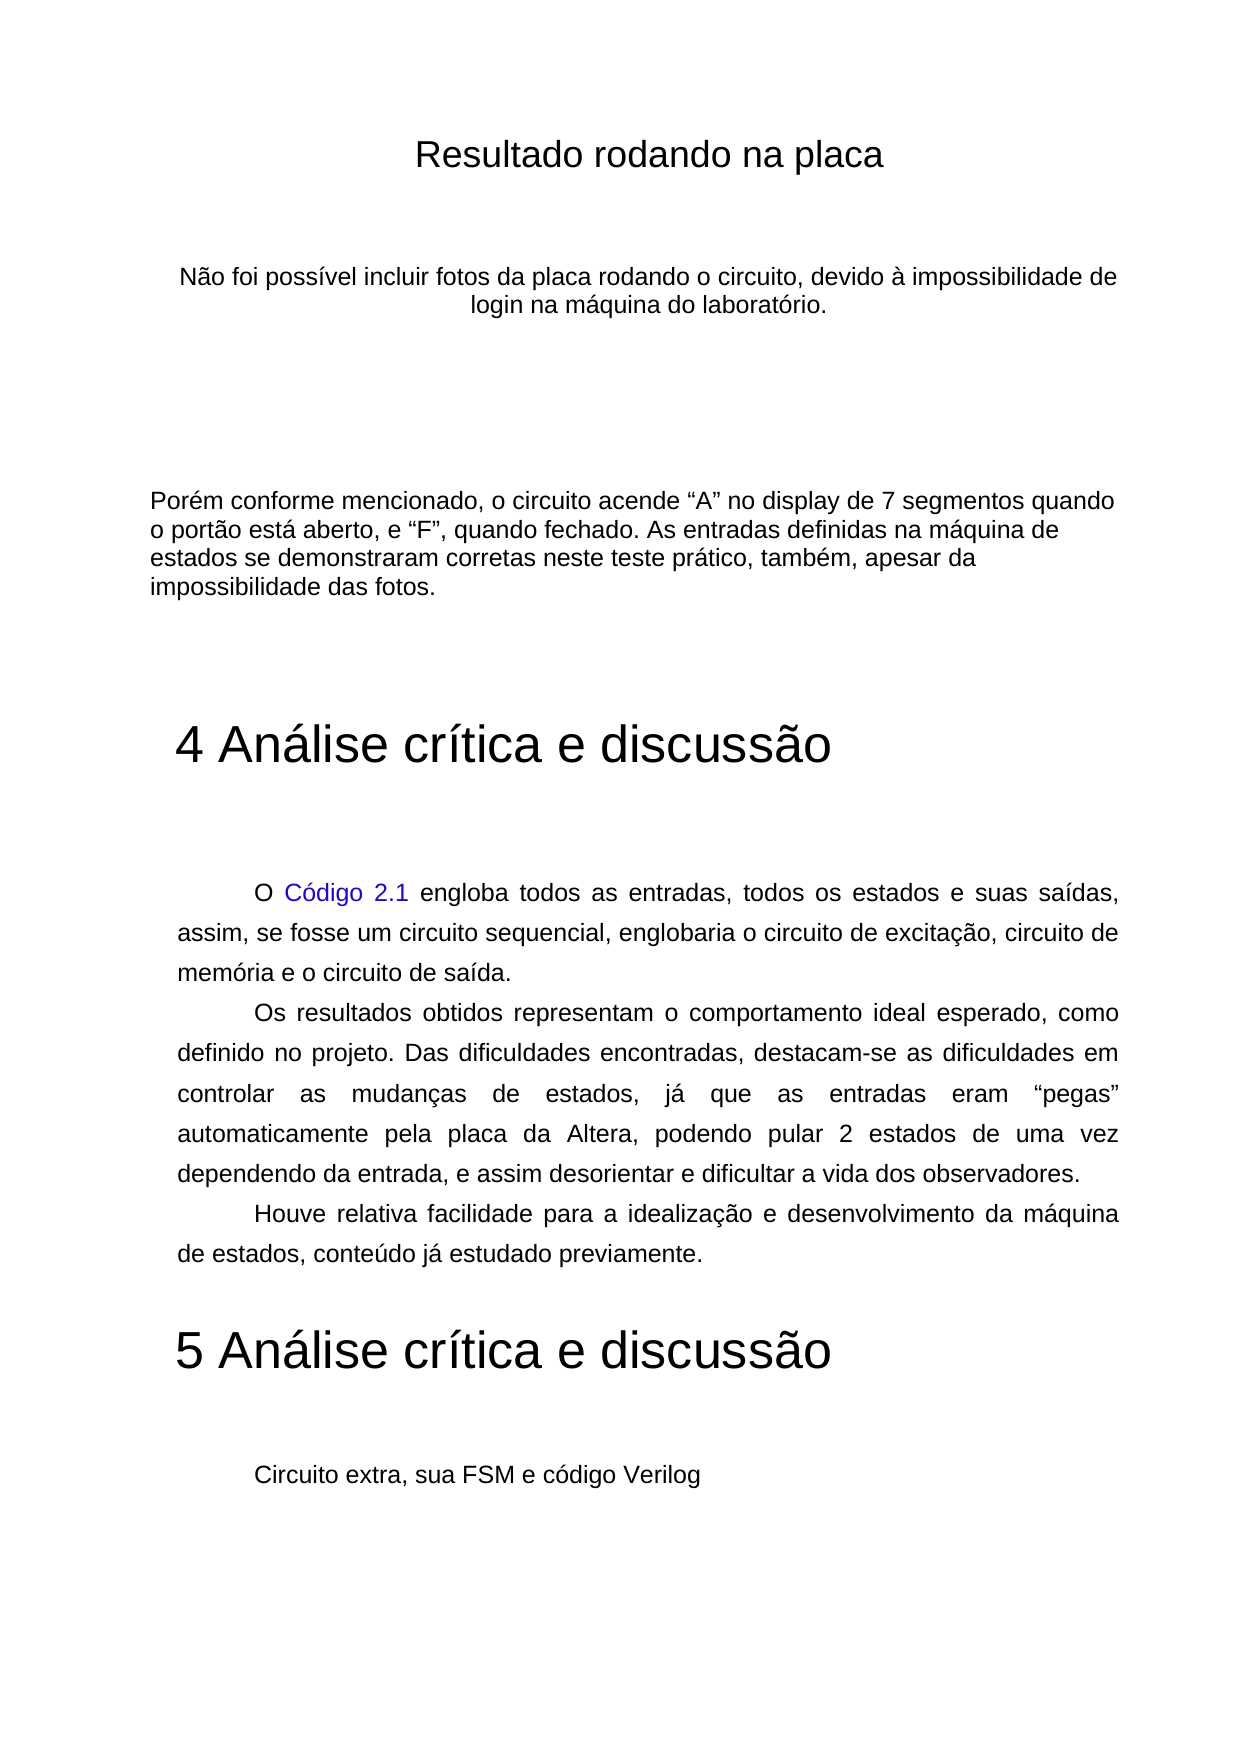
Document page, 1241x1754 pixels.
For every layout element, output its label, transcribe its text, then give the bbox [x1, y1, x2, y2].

text 5 Análise crítica e discussão [175, 1320, 1121, 1380]
text Circuito extra, sua FSM e código Verilog [177, 1460, 1121, 1489]
text Resultado rodando na placa [177, 103, 1121, 175]
text Porém conforme mencionado, o circuito acende “A” no display de 7 segmentos quando o portão está aberto, e “F”, quando fechado. As entradas definidas na máquina de estados se demonstraram corretas neste teste prático, também, apesar da impossibilidade das fotos. [150, 486, 1121, 601]
text Os resultados obtidos representam o comportamento ideal esperado, como definido no projeto. Das dificuldades encontradas, destacam-se as dificuldades em controlar as mudanças de estados, já que as entradas eram “pegas” automaticamente pela placa da Altera, podendo pular 2 estados de uma vez dependendo da entrada, e assim desorientar e dificultar a vida dos observadores. [177, 998, 1121, 1188]
text Não foi possível incluir fotos da placa rodando o circuito, devido à impossibilidade de login na máquina do laboratório. [177, 262, 1121, 319]
text O Código 2.1 engloba todos as entradas, todos os estados e suas saídas, assim, se fosse um circuito sequencial, englobaria o circuito de excitação, circuito de memória e o circuito de saída. [177, 877, 1121, 987]
text 4 Análise crítica e discussão [175, 713, 1121, 773]
text Houve relativa facilidade para a idealização e desenvolvimento da máquina de estados, conteúdo já estudado previamente. [177, 1199, 1121, 1268]
